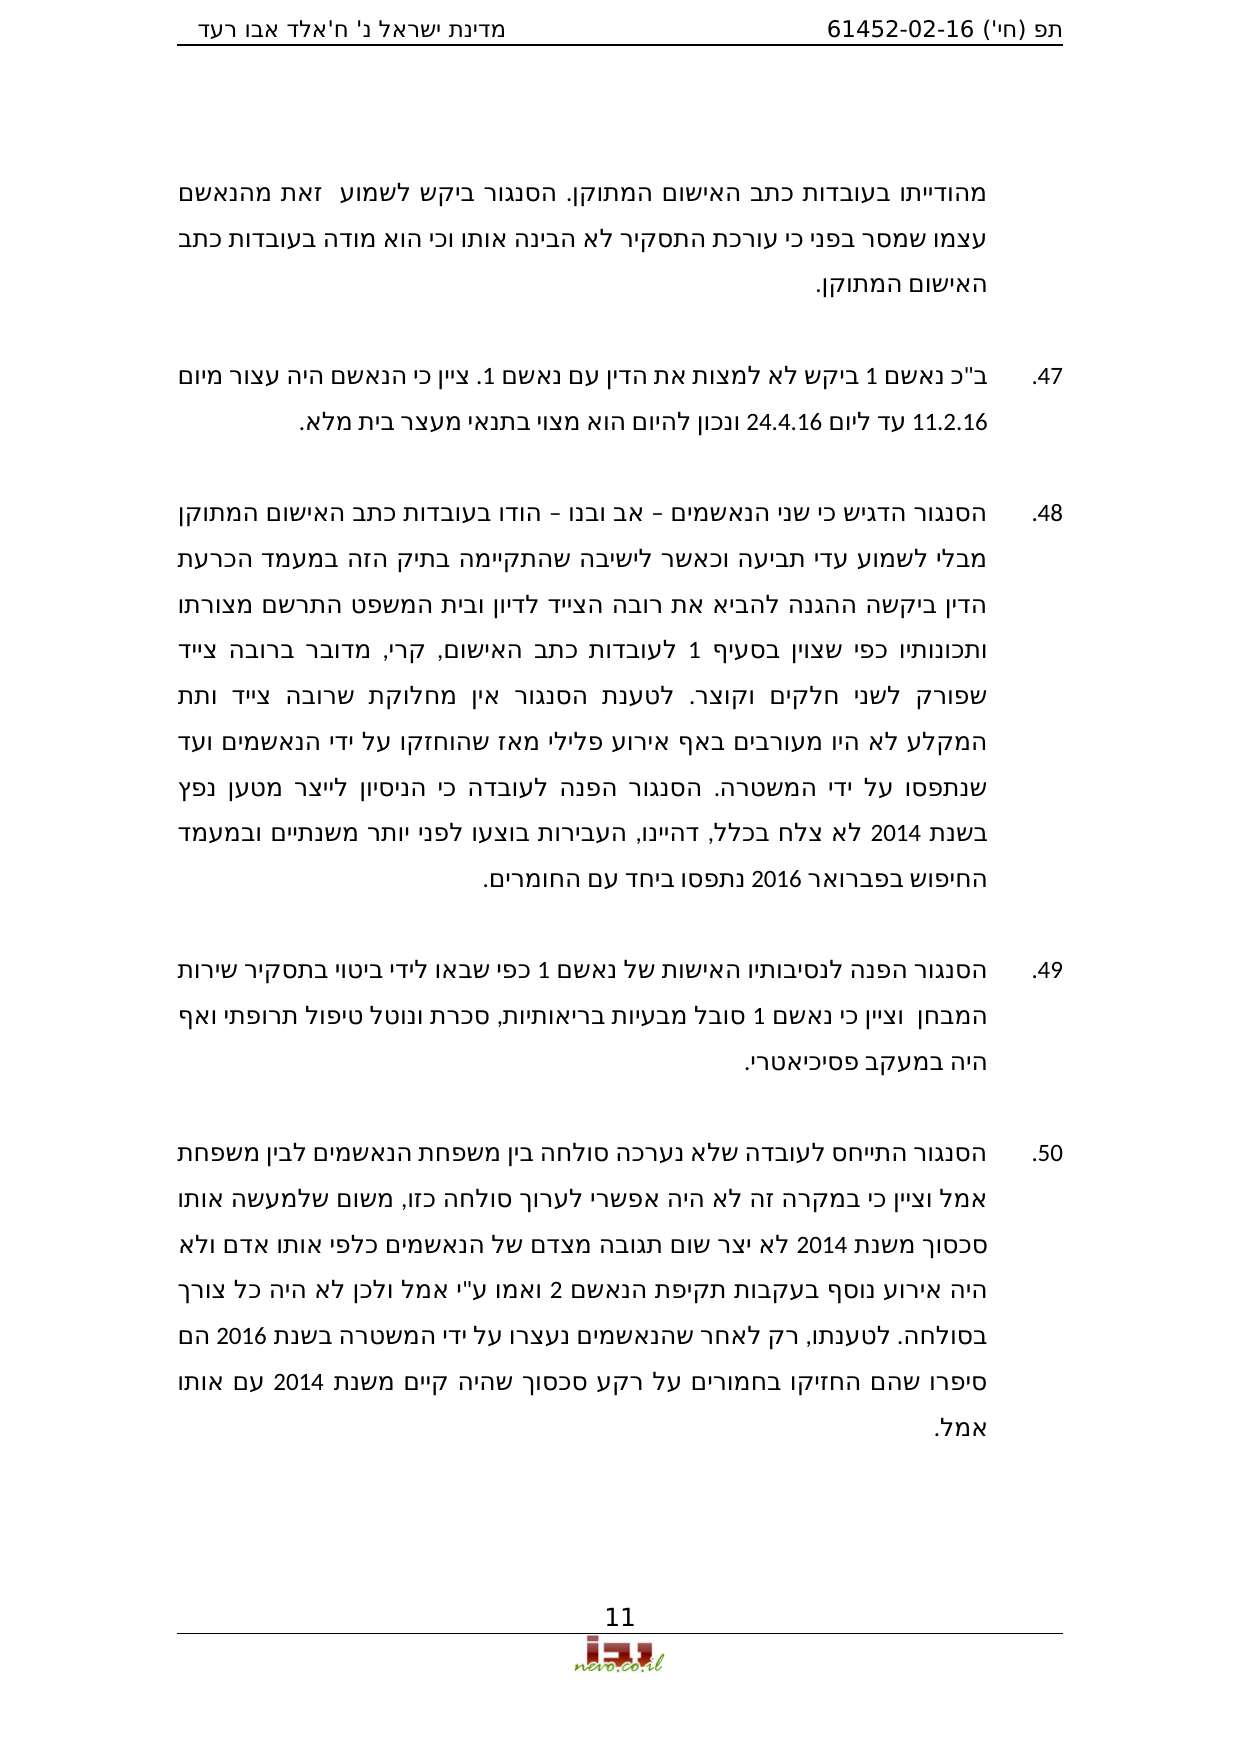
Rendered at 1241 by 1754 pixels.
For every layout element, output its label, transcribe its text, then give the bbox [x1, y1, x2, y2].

text 47. ב"כ נאשם 1 ביקש לא למצות את הדין עם נאשם 1. ציין כי הנאשם היה עצור מיום 11.2.16 עד ליום 24.4.16 ונכון להיום הוא מצוי בתנאי מעצר בית מלא. [177, 360, 1063, 436]
text 50. הסנגור התייחס לעובדה שלא נערכה סולחה בין משפחת הנאשמים לבין משפחת אמל וציין כי במקרה זה לא היה אפשרי לערוך סולחה כזו, משום שלמעשה אותו סכסוך משנת 2014 לא יצר שום תגובה מצדם של הנאשמים כלפי אותו אדם ולא היה אירוע נוסף בעקבות תקיפת הנאשם 2 ואמו ע"י אמל ולכן לא היה כל צורך בסולחה. לטענתו, רק לאחר שהנאשמים נעצרו על ידי המשטרה בשנת 2016 הם סיפרו שהם החזיקו בחמורים על רקע סכסוך שהיה קיים משנת 2014 עם אותו אמל. [177, 1137, 1063, 1442]
picture [574, 1635, 666, 1673]
text 49. הסנגור הפנה לנסיבותיו האישות של נאשם 1 כפי שבאו לידי ביטוי בתסקיר שירות המבחן וציין כי נאשם 1 סובל מבעיות בריאותיות, סכרת ונוטל טיפול תרופתי ואף היה במעקב פסיכיאטרי. [177, 954, 1063, 1077]
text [177, 177, 1063, 299]
text 48. הסנגור הדגיש כי שני הנאשמים – אב ובנו – הודו בעובדות כתב האישום המתוקן מבלי לשמוע עדי תביעה וכאשר לישיבה שהתקיימה בתיק הזה במעמד הכרעת הדין ביקשה ההגנה להביא את רובה הצייד לדיון ובית המשפט התרשם מצורתו ותכונותיו כפי שצוין בסעיף 1 לעובדות כתב האישום, קרי, מדובר ברובה צייד שפורק לשני חלקים וקוצר. לטענת הסנגור אין מחלוקת שרובה צייד ותת המקלע לא היו מעורבים באף אירוע פלילי מאז שהוחזקו על ידי הנאשמים ועד שנתפסו על ידי המשטרה. הסנגור הפנה לעובדה כי הניסיון לייצר מטען נפץ בשנת 2014 לא צלח בכלל, דהיינו, העבירות בוצעו לפני יותר משנתיים ובמעמד החיפוש בפברואר 2016 נתפסו ביחד עם החומרים. [177, 497, 1063, 894]
